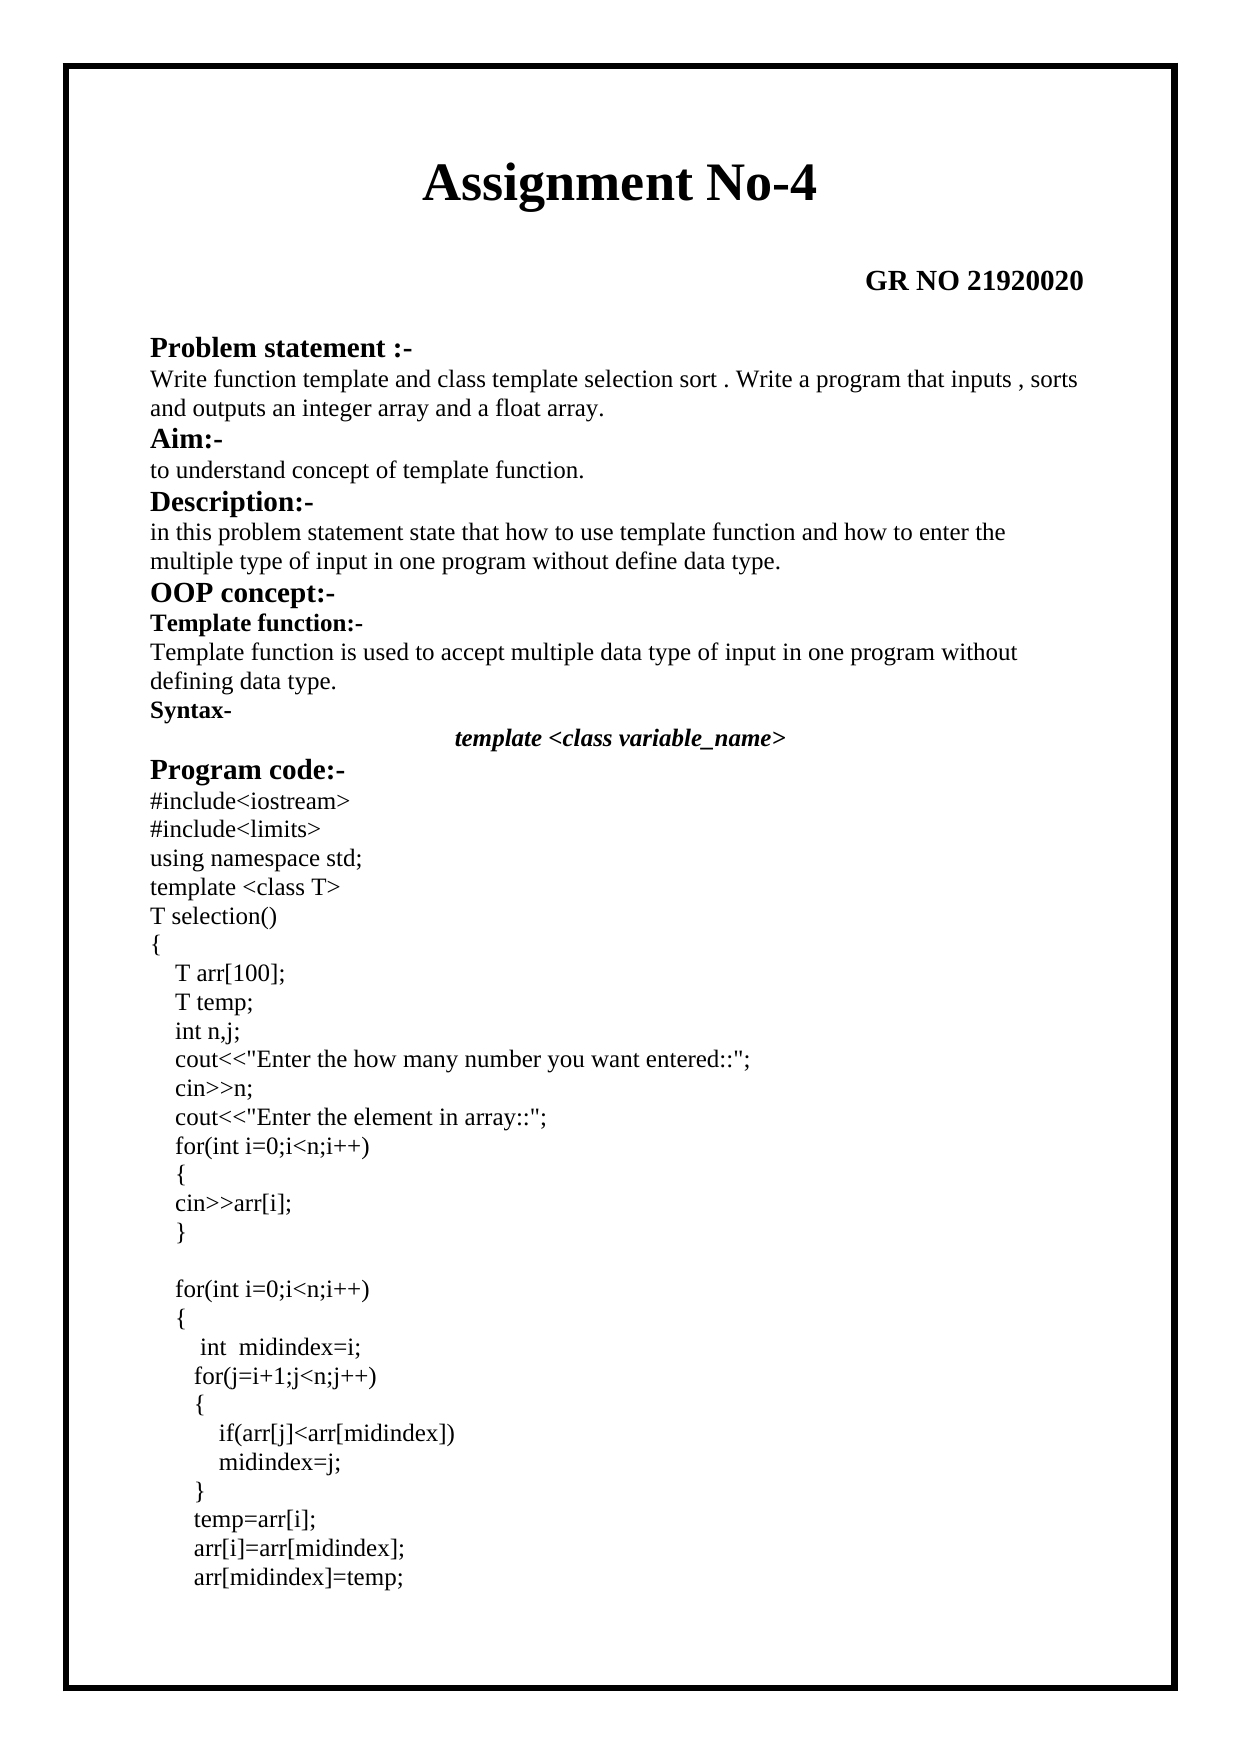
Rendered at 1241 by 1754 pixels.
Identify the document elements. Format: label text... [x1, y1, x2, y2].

text #include<iostream> [150, 786, 1090, 814]
text for(int i=0;i<n;i++) [150, 1274, 1090, 1303]
text Syntax- [150, 695, 1090, 723]
text Problem statement :- [150, 331, 1090, 364]
text { [150, 1303, 1090, 1332]
text } [150, 1476, 1090, 1504]
text template <class T> [150, 872, 1090, 901]
text in this problem statement state that how to use template function and how to enter the multiple type of input in one program without define data type. [150, 517, 1090, 575]
text Write function template and class template selection sort . Write a program that inputs , sorts and outputs an integer array and a float array. [150, 364, 1090, 422]
text { [150, 1389, 1090, 1418]
text T arr[100]; [150, 958, 1090, 987]
text Aim:- [150, 422, 1090, 455]
text for(int i=0;i<n;i++) [150, 1131, 1090, 1159]
text arr[midindex]=temp; [150, 1562, 1090, 1591]
text OOP concept:- [150, 575, 1090, 608]
text arr[i]=arr[midindex]; [150, 1533, 1090, 1562]
text Program code:- [150, 752, 1090, 786]
text Template function:- [150, 608, 1090, 637]
text Template function is used to accept multiple data type of input in one program without defining data type. [150, 637, 1090, 695]
text midindex=j; [150, 1447, 1090, 1476]
text #include<limits> [150, 814, 1090, 843]
text cout<<"Enter the how many number you want entered::"; [150, 1044, 1090, 1073]
text Assignment No-4 [150, 150, 1090, 212]
text int n,j; [150, 1016, 1090, 1044]
text T selection() [150, 901, 1090, 929]
text cout<<"Enter the element in array::"; [150, 1102, 1090, 1131]
text cin>>n; [150, 1073, 1090, 1102]
text cin>>arr[i]; [150, 1188, 1090, 1217]
text GR NO 21920020 [150, 212, 1090, 303]
text T temp; [150, 987, 1090, 1016]
text int midindex=i; [150, 1332, 1090, 1361]
text temp=arr[i]; [150, 1504, 1090, 1533]
text using namespace std; [150, 843, 1090, 872]
text template <class variable_name> [150, 723, 1090, 752]
text Description:- [150, 484, 1090, 517]
text { [150, 1159, 1090, 1188]
text for(j=i+1;j<n;j++) [150, 1361, 1090, 1389]
text to understand concept of template function. [150, 455, 1090, 484]
text { [150, 929, 1090, 958]
text } [150, 1217, 1090, 1246]
text if(arr[j]<arr[midindex]) [150, 1418, 1090, 1447]
